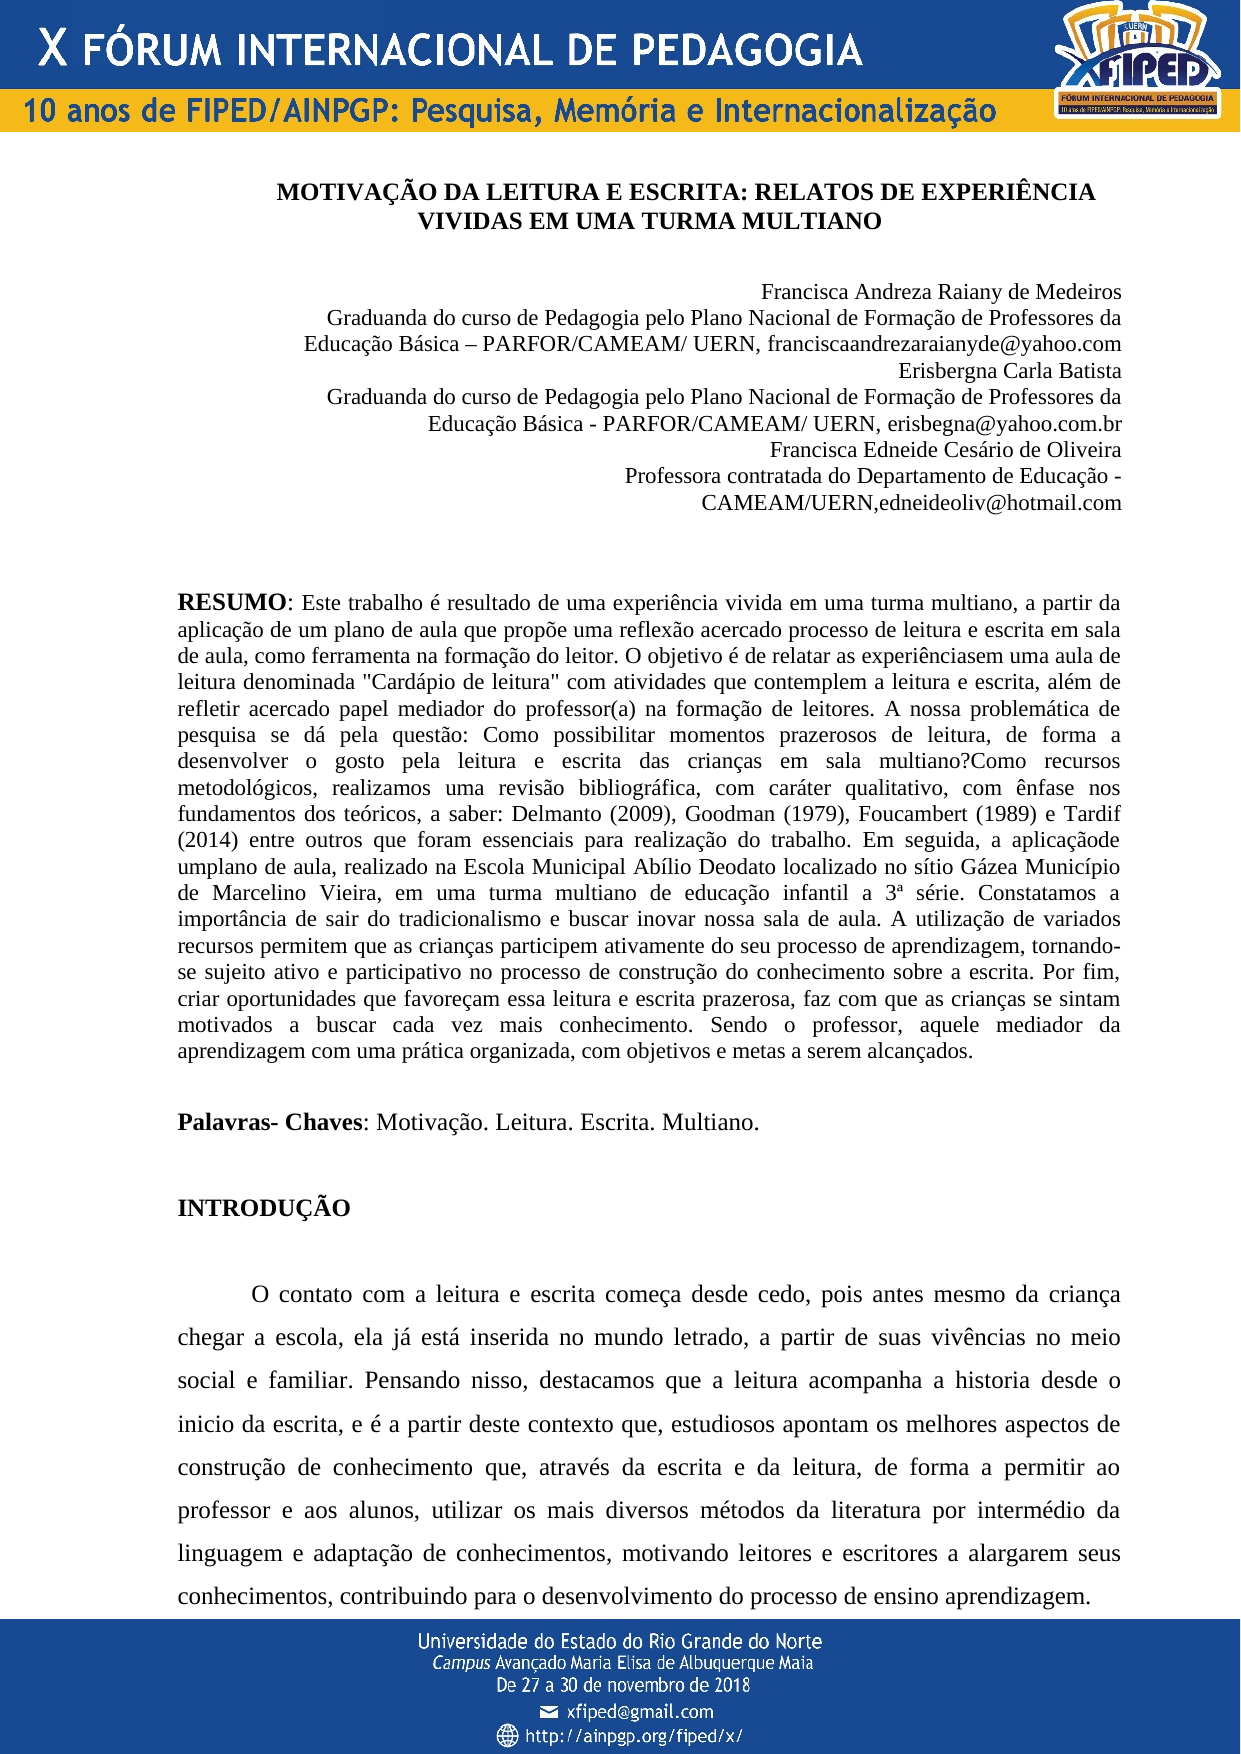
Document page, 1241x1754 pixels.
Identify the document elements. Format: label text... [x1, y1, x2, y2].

list O contato com a leitura e escrita começa desde cedo, pois antes mesmo da criança chegar a escola, ela já está inserida no mundo letrado, a partir de suas vivências no meio social e familiar. Pensando nisso, destacamos que a leitura acompanha a historia desde o inicio da escrita, e é a partir deste contexto que, estudiosos apontam os melhores aspectos de construção de conhecimento que, através da escrita e da leitura, de forma a permitir ao professor e aos alunos, utilizar os mais diversos métodos da literatura por intermédio da linguagem e adaptação de conhecimentos, motivando leitores e escritores a alargarem seus conhecimentos, contribuindo para o desenvolvimento do processo de ensino aprendizagem. [177, 1279, 1122, 1610]
text Erisbergna Carla Batista [177, 357, 1122, 383]
text Graduanda do curso de Pedagogia pelo Plano Nacional de Formação de Professores da Educação Básica - PARFOR/CAMEAM/ UERN, erisbegna@yahoo.com.br [177, 383, 1122, 436]
text Francisca Edneide Cesário de Oliveira [177, 436, 1122, 462]
text INTRODUÇÃO [177, 1193, 1122, 1222]
list Professora contratada do Departamento de Educação - CAMEAM/UERN,edneideoliv@hotmail.com [177, 462, 1122, 515]
text Graduanda do curso de Pedagogia pelo Plano Nacional de Formação de Professores da Educação Básica – PARFOR/CAMEAM/ UERN, franciscaandrezaraianyde@yahoo.com [177, 304, 1122, 357]
text Palavras- Chaves: Motivação. Leitura. Escrita. Multiano. [177, 1107, 1122, 1136]
picture [0, 0, 1241, 132]
picture [0, 1619, 1241, 1754]
text MOTIVAÇÃO DA LEITURA E ESCRITA: RELATOS DE EXPERIÊNCIA VIVIDAS EM UMA TURMA MULTIANO [177, 177, 1122, 235]
text RESUMO: Este trabalho é resultado de uma experiência vivida em uma turma multiano, a partir da aplicação de um plano de aula que propõe uma reflexão acercado processo de leitura e escrita em sala de aula, como ferramenta na formação do leitor. O objetivo é de relatar as experiênciasem uma aula de leitura denominada "Cardápio de leitura" com atividades que contemplem a leitura e escrita, além de refletir acercado papel mediador do professor(a) na formação de leitores. A nossa problemática de pesquisa se dá pela questão: Como possibilitar momentos prazerosos de leitura, de forma a desenvolver o gosto pela leitura e escrita das crianças em sala multiano?Como recursos metodológicos, realizamos uma revisão bibliográfica, com caráter qualitativo, com ênfase nos fundamentos dos teóricos, a saber: Delmanto (2009), Goodman (1979), Foucambert (1989) e Tardif (2014) entre outros que foram essenciais para realização do trabalho. Em seguida, a aplicaçãode umplano de aula, realizado na Escola Municipal Abílio Deodato localizado no sítio Gázea Município de Marcelino Vieira, em uma turma multiano de educação infantil a 3ª série. Constatamos a importância de sair do tradicionalismo e buscar inovar nossa sala de aula. A utilização de variados recursos permitem que as crianças participem ativamente do seu processo de aprendizagem, tornando-se sujeito ativo e participativo no processo de construção do conhecimento sobre a escrita. Por fim, criar oportunidades que favoreçam essa leitura e escrita prazerosa, faz com que as crianças se sintam motivados a buscar cada vez mais conhecimento. Sendo o professor, aquele mediador da aprendizagem com uma prática organizada, com objetivos e metas a serem alcançados. [177, 587, 1122, 1064]
text Francisca Andreza Raiany de Medeiros [177, 278, 1122, 304]
